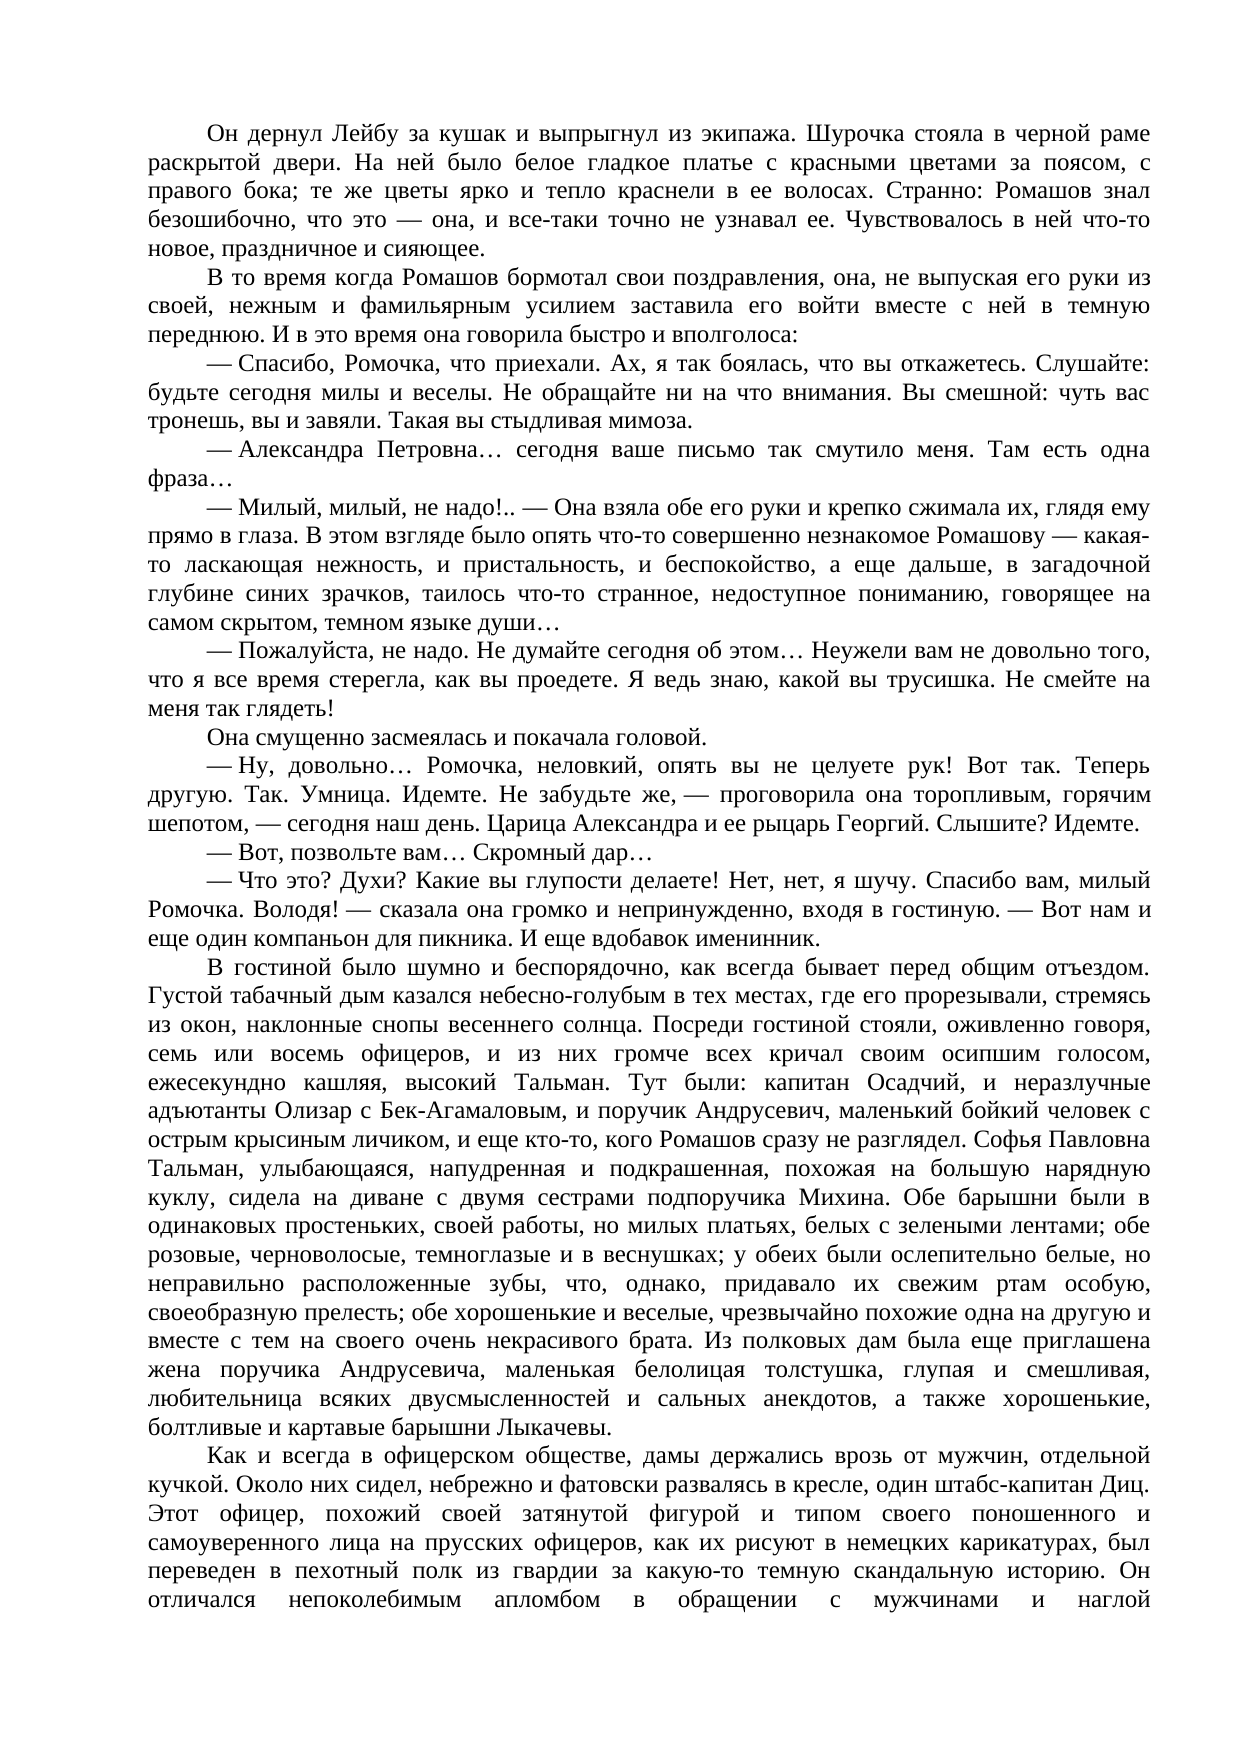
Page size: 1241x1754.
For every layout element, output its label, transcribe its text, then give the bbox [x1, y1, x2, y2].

text — Александра Петровна… сегодня ваше письмо так смутило меня. Там есть одна фраза… [148, 434, 1152, 492]
text В гостиной было шумно и беспорядочно, как всегда бывает перед общим отъездом. Густой табачный дым казался небесно-голубым в тех местах, где его прорезывали, стремясь из окон, наклонные снопы весеннего солнца. Посреди гостиной стояли, оживленно говоря, семь или восемь офицеров, и из них громче всех кричал своим осипшим голосом, ежесекундно кашляя, высокий Тальман. Тут были: капитан Осадчий, и неразлучные адъютанты Олизар с Бек-Агамаловым, и поручик Андрусевич, маленький бойкий человек с острым крысиным личиком, и еще кто-то, кого Ромашов сразу не разглядел. Софья Павловна Тальман, улыбающаяся, напудренная и подкрашенная, похожая на большую нарядную куклу, сидела на диване с двумя сестрами подпоручика Михина. Обе барышни были в одинаковых простеньких, своей работы, но милых платьях, белых с зелеными лентами; обе розовые, черноволосые, темноглазые и в веснушках; у обеих были ослепительно белые, но неправильно расположенные зубы, что, однако, придавало их свежим ртам особую, своеобразную прелесть; обе хорошенькие и веселые, чрезвычайно похожие одна на другую и вместе с тем на своего очень некрасивого брата. Из полковых дам была еще приглашена жена поручика Андрусевича, маленькая белолицая толстушка, глупая и смешливая, любительница всяких двусмысленностей и сальных анекдотов, а также хорошенькие, болтливые и картавые барышни Лыкачевы. [148, 952, 1152, 1441]
text — Милый, милый, не надо!.. — Она взяла обе его руки и крепко сжимала их, глядя ему прямо в глаза. В этом взгляде было опять что-то совершенно незнакомое Ромашову — какая-то ласкающая нежность, и пристальность, и беспокойство, а еще дальше, в загадочной глубине синих зрачков, таилось что-то странное, недоступное пониманию, говорящее на самом скрытом, темном языке души… [148, 492, 1152, 636]
text — Пожалуйста, не надо. Не думайте сегодня об этом… Неужели вам не довольно того, что я все время стерегла, как вы проедете. Я ведь знаю, какой вы трусишка. Не смейте на меня так глядеть! [148, 636, 1152, 722]
text — Спасибо, Ромочка, что приехали. Ах, я так боялась, что вы откажетесь. Слушайте: будьте сегодня милы и веселы. Не обращайте ни на что внимания. Вы смешной: чуть вас тронешь, вы и завяли. Такая вы стыдливая мимоза. [148, 348, 1152, 434]
text — Ну, довольно… Ромочка, неловкий, опять вы не целуете рук! Вот так. Теперь другую. Так. Умница. Идемте. Не забудьте же, — проговорила она торопливым, горячим шепотом, — сегодня наш день. Царица Александра и ее рыцарь Георгий. Слышите? Идемте. [148, 751, 1152, 837]
text Он дернул Лейбу за кушак и выпрыгнул из экипажа. Шурочка стояла в черной раме раскрытой двери. На ней было белое гладкое платье с красными цветами за поясом, с правого бока; те же цветы ярко и тепло краснели в ее волосах. Странно: Ромашов знал безошибочно, что это — она, и все-таки точно не узнавал ее. Чувствовалось в ней что-то новое, праздничное и сияющее. [148, 118, 1152, 262]
text — Вот, позвольте вам… Скромный дар… [148, 837, 1152, 866]
text Она смущенно засмеялась и покачала головой. [148, 722, 1152, 751]
text — Что это? Духи? Какие вы глупости делаете! Нет, нет, я шучу. Спасибо вам, милый Ромочка. Володя! — сказала она громко и непринужденно, входя в гостиную. — Вот нам и еще один компаньон для пикника. И еще вдобавок именинник. [148, 866, 1152, 952]
text В то время когда Ромашов бормотал свои поздравления, она, не выпуская его руки из своей, нежным и фамильярным усилием заставила его войти вместе с ней в темную переднюю. И в это время она говорила быстро и вполголоса: [148, 262, 1152, 348]
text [148, 1441, 1152, 1613]
